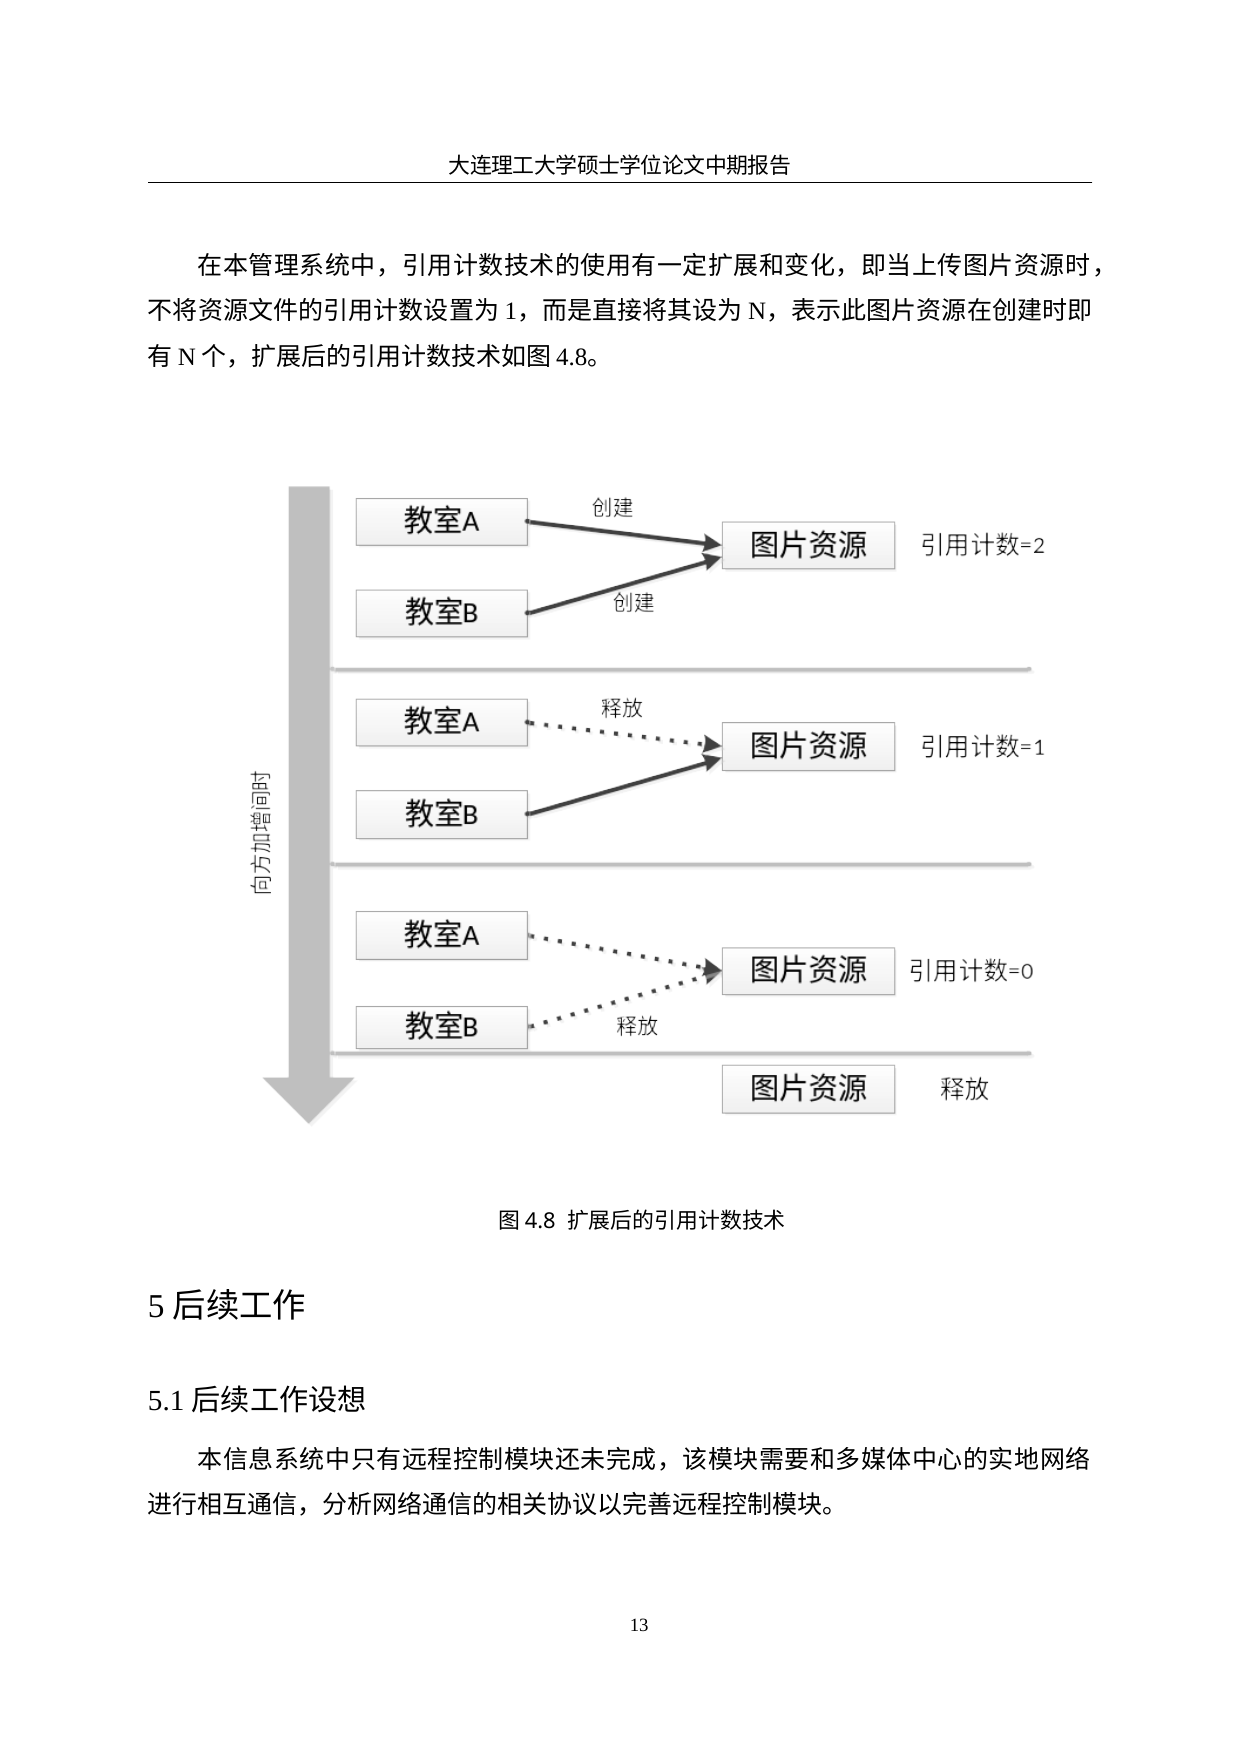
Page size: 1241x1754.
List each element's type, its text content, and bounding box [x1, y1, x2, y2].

text 图4.8 扩展后的引用计数技术 [148, 1203, 1092, 1235]
subtitle 5 后续工作 [148, 1279, 1092, 1327]
subtitle 5.1 后续工作设想 [148, 1376, 1092, 1418]
text 本信息系统中只有远程控制模块还未完成，该模块需要和多媒体中心的实地网络进行相互通信，分析网络通信的相关协议以完善远程控制模块。 [148, 1439, 1092, 1521]
text 在本管理系统中，引用计数技术的使用有一定扩展和变化，即当上传图片资源时，不将资源文件的引用计数设置为1，而是直接将其设为N，表示此图片资源在创建时即有N个，扩展后的引用计数技术如图4.8。 [148, 246, 1092, 372]
